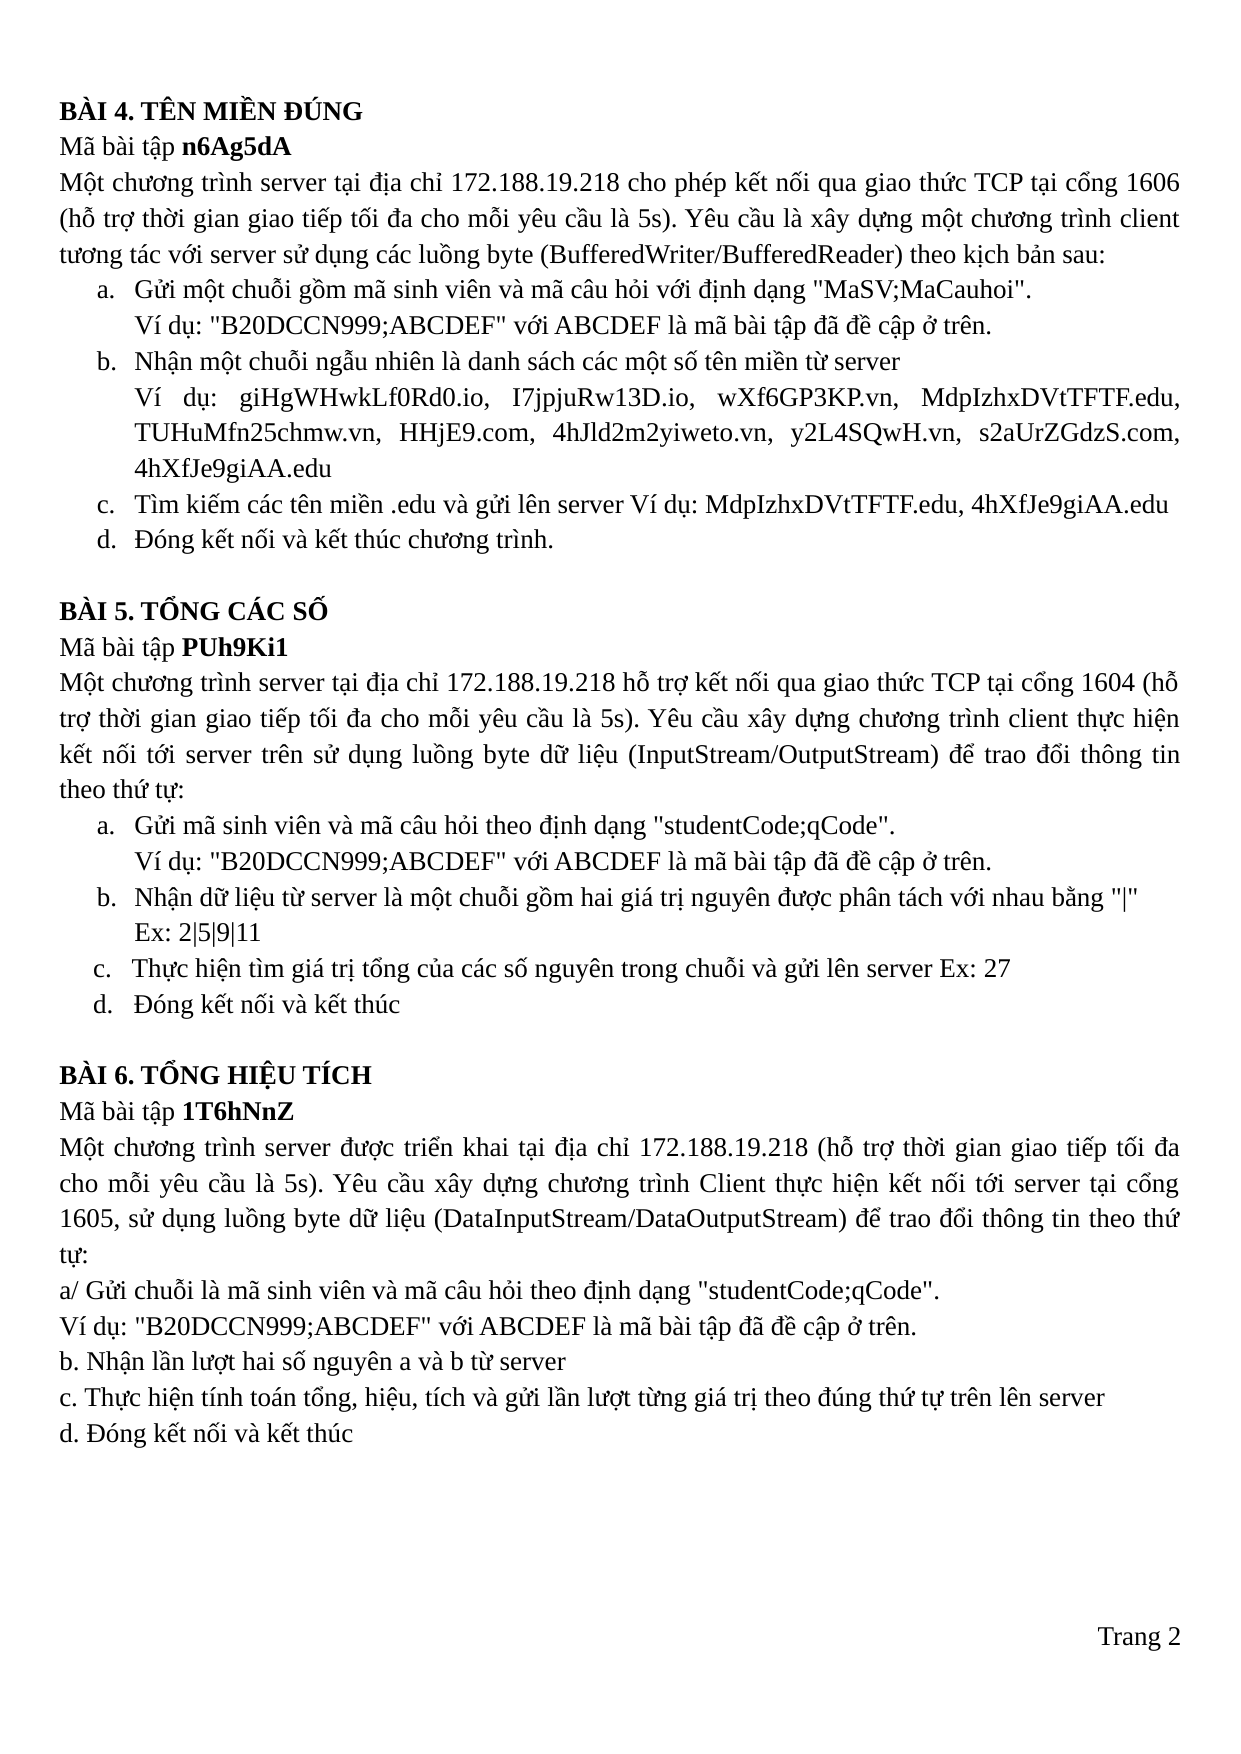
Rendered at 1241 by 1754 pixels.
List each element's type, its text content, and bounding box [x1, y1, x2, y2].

text Ví dụ: "B20DCCN999;ABCDEF" với ABCDEF là mã bài tập đã đề cập ở trên. [59, 845, 1181, 876]
list Ví dụ: "B20DCCN999;ABCDEF" với ABCDEF là mã bài tập đã đề cập ở trên. [134, 309, 1181, 340]
text d. Đóng kết nối và kết thúc [59, 1417, 1181, 1448]
text Mã bài tập PUh9Ki1 [59, 631, 1181, 662]
list Tìm kiếm các tên miền .edu và gửi lên server Ví dụ: MdpIzhxDVtTFTF.edu, 4hXfJe9giAA.edu [97, 488, 1181, 519]
text BÀI 6. TỔNG HIỆU TÍCH [59, 1059, 1181, 1091]
text BÀI 4. TÊN MIỀN ĐÚNG [59, 95, 1181, 126]
list Nhận dữ liệu từ server là một chuỗi gồm hai giá trị nguyên được phân tách với nhau bằng "|" [97, 881, 1181, 912]
text Ví dụ: "B20DCCN999;ABCDEF" với ABCDEF là mã bài tập đã đề cập ở trên. [59, 1309, 1181, 1341]
list Ex: 2|5|9|11 [134, 917, 1181, 948]
text Một chương trình server tại địa chỉ 172.188.19.218 cho phép kết nối qua giao thức TCP tại cổng 1606 (hỗ trợ thời gian giao tiếp tối đa cho mỗi yêu cầu là 5s). Yêu cầu là xây dựng một chương trình client tương tác với server sử dụng các luồng byte (BufferedWriter/BufferedReader) theo kịch bản sau: [59, 166, 1181, 269]
list Nhận một chuỗi ngẫu nhiên là danh sách các một số tên miền từ server [97, 345, 1181, 376]
text Mã bài tập n6Ag5dA [59, 131, 1181, 162]
text BÀI 5. TỔNG CÁC SỐ [59, 595, 1181, 626]
text c. Thực hiện tìm giá trị tổng của các số nguyên trong chuỗi và gửi lên server Ex: 27 [59, 952, 1181, 983]
text b. Nhận lần lượt hai số nguyên a và b từ server [59, 1345, 1181, 1376]
list Ví dụ: giHgWHwkLf0Rd0.io, I7jpjuRw13D.io, wXf6GP3KP.vn, MdpIzhxDVtTFTF.edu, TUHuMfn25chmw.vn, HHjE9.com, 4hJld2m2yiweto.vn, y2L4SQwH.vn, s2aUrZGdzS.com, 4hXfJe9giAA.edu [134, 381, 1181, 483]
text Mã bài tập 1T6hNnZ [59, 1095, 1181, 1126]
text c. Thực hiện tính toán tổng, hiệu, tích và gửi lần lượt từng giá trị theo đúng thứ tự trên lên server [59, 1381, 1181, 1412]
text d. Đóng kết nối và kết thúc [59, 988, 1181, 1019]
list Đóng kết nối và kết thúc chương trình. [97, 523, 1181, 555]
text Một chương trình server tại địa chỉ 172.188.19.218 hỗ trợ kết nối qua giao thức TCP tại cổng 1604 (hỗ trợ thời gian giao tiếp tối đa cho mỗi yêu cầu là 5s). Yêu cầu xây dựng chương trình client thực hiện kết nối tới server trên sử dụng luồng byte dữ liệu (InputStream/OutputStream) để trao đổi thông tin theo thứ tự: [59, 666, 1181, 805]
text Một chương trình server được triển khai tại địa chỉ 172.188.19.218 (hỗ trợ thời gian giao tiếp tối đa cho mỗi yêu cầu là 5s). Yêu cầu xây dựng chương trình Client thực hiện kết nối tới server tại cổng 1605, sử dụng luồng byte dữ liệu (DataInputStream/DataOutputStream) để trao đổi thông tin theo thứ tự: [59, 1131, 1181, 1269]
list Gửi mã sinh viên và mã câu hỏi theo định dạng "studentCode;qCode". [97, 809, 1181, 841]
text a/ Gửi chuỗi là mã sinh viên và mã câu hỏi theo định dạng "studentCode;qCode". [59, 1274, 1181, 1305]
list Gửi một chuỗi gồm mã sinh viên và mã câu hỏi với định dạng "MaSV;MaCauhoi". [97, 273, 1181, 304]
